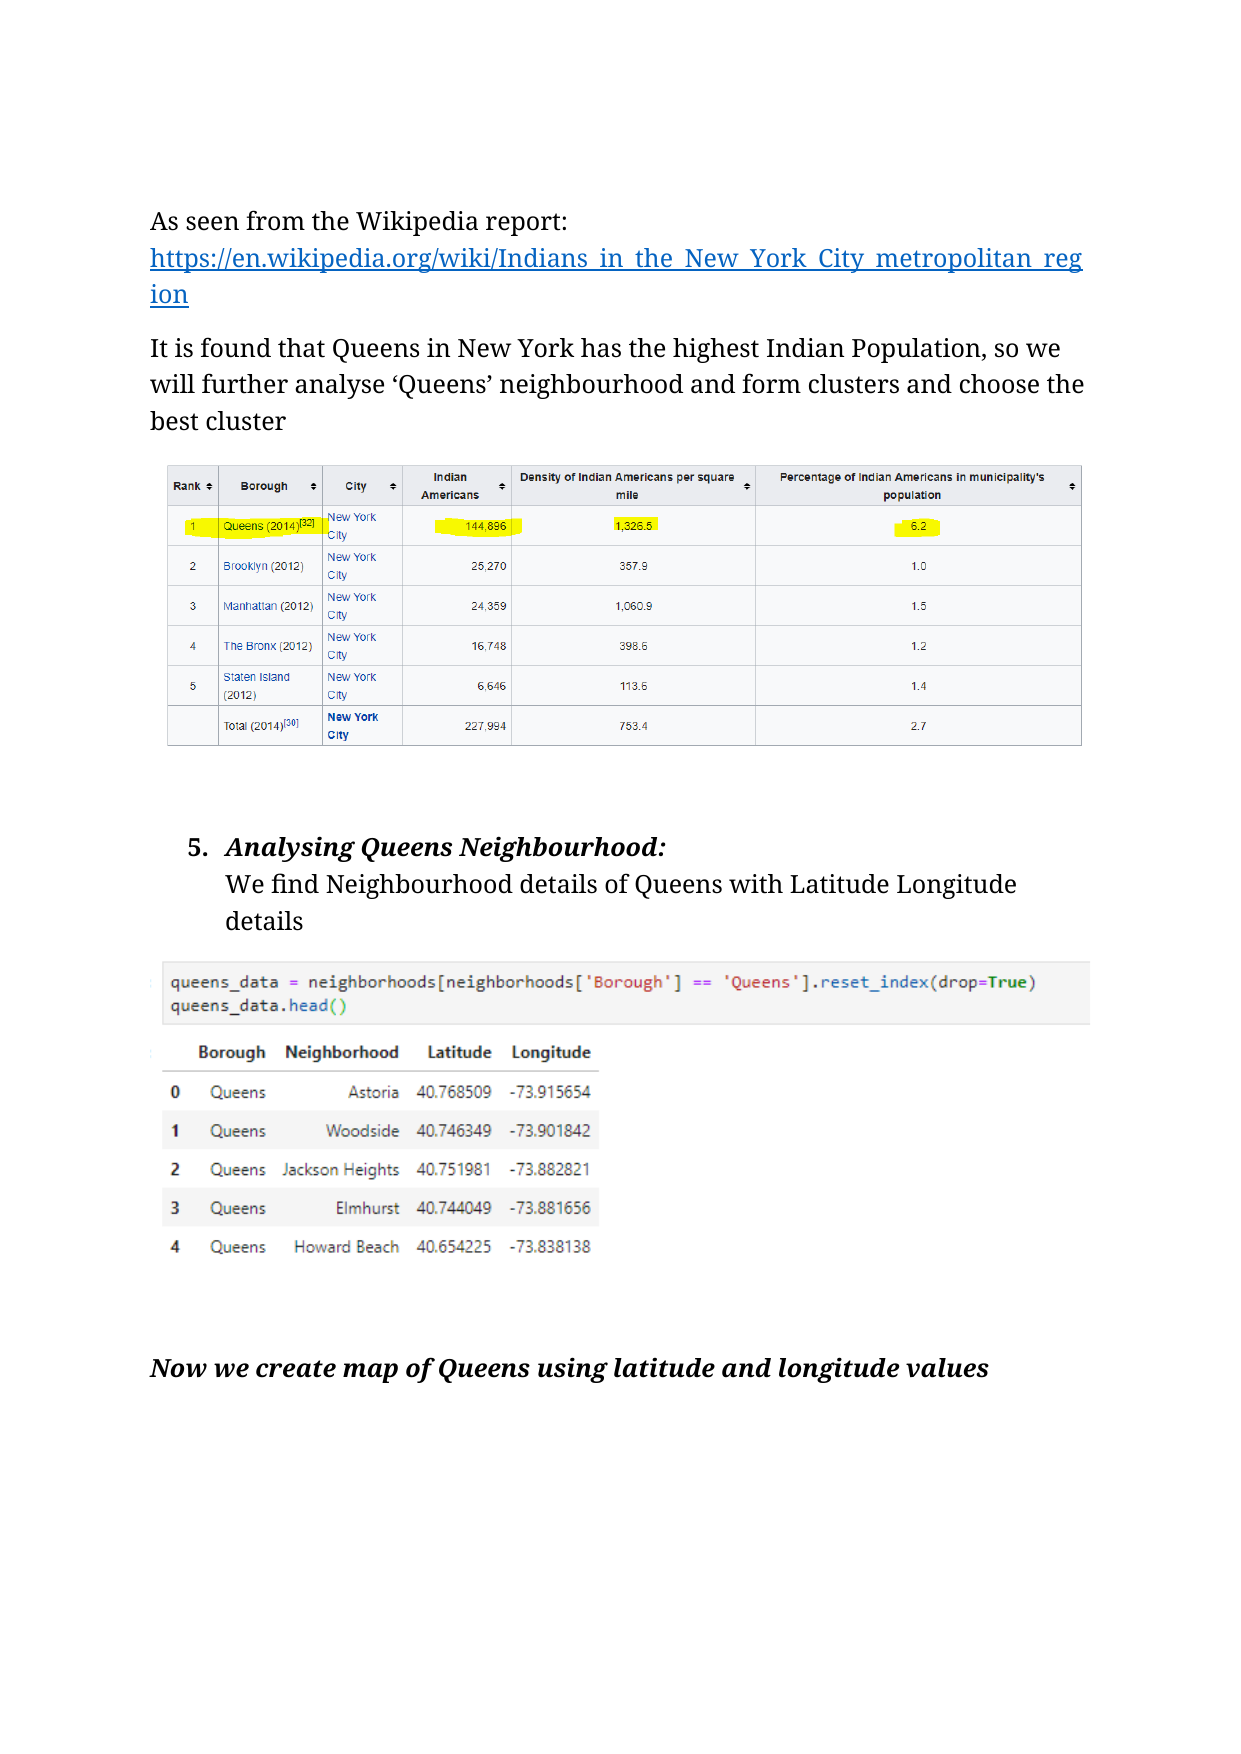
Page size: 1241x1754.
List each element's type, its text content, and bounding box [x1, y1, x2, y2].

text It is found that Queens in New York has the highest Indian Population, so we will further analyse ‘Queens’ neighbourhood and form clusters and choose the best cluster [150, 330, 1090, 438]
list Analysing Queens Neighbourhood: [187, 829, 1090, 864]
text As seen from the Wikipedia report: https://en.wikipedia.org/wiki/Indians_in_the_New_York_City_metropolitan_region [150, 203, 1090, 311]
list We find Neighbourhood details of Queens with Latitude Longitude details [225, 866, 1090, 937]
picture [150, 457, 1091, 758]
picture [150, 956, 1091, 1279]
text Now we create map of Queens using latitude and longitude values [150, 1351, 1090, 1385]
